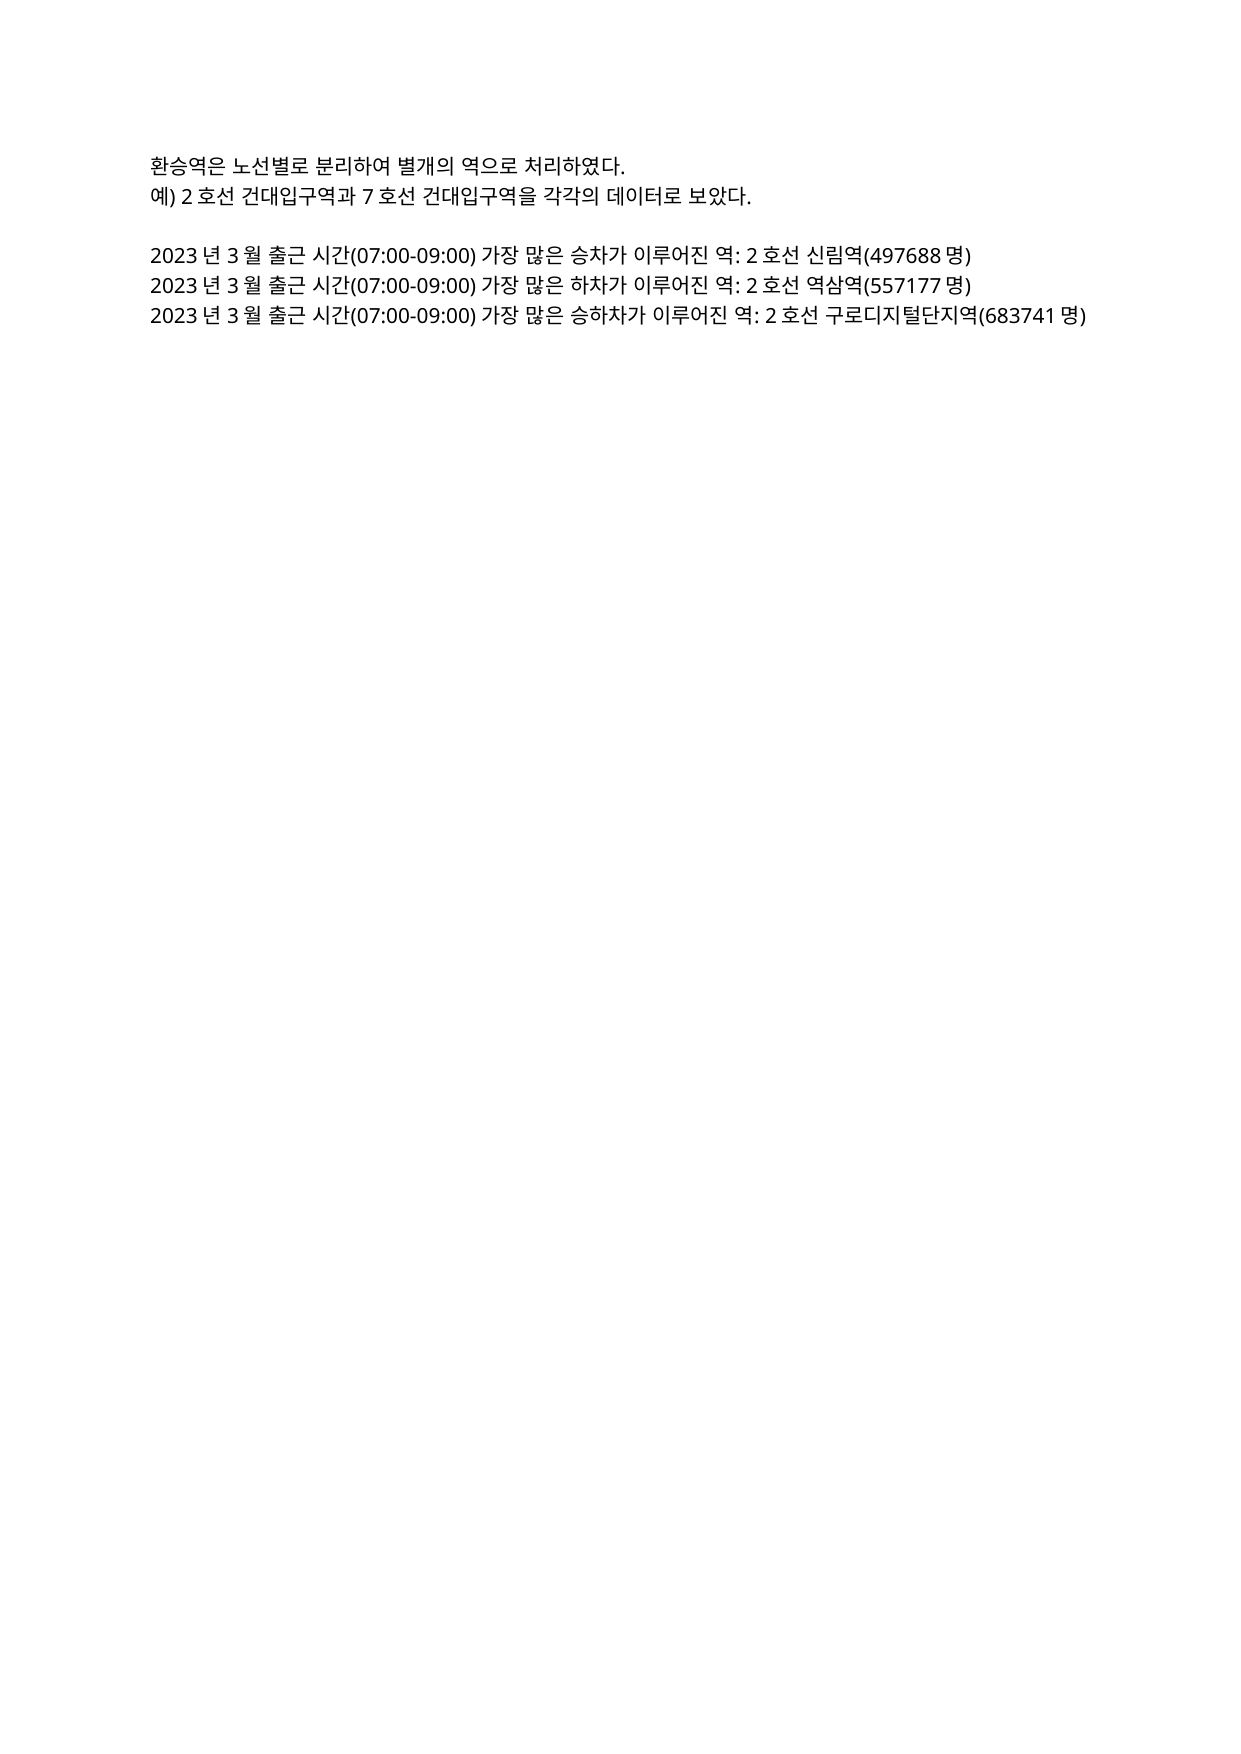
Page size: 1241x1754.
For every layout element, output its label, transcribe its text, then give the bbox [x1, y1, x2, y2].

text 2023년 3월 출근 시간(07:00-09:00) 가장 많은 승하차가 이루어진 역: 2호선 구로디지털단지역(683741명) [150, 300, 1090, 330]
text 2023년 3월 출근 시간(07:00-09:00) 가장 많은 승차가 이루어진 역: 2호선 신림역(497688명) [150, 239, 1090, 269]
text 환승역은 노선별로 분리하여 별개의 역으로 처리하였다. [150, 150, 1090, 180]
text 2023년 3월 출근 시간(07:00-09:00) 가장 많은 하차가 이루어진 역: 2호선 역삼역(557177명) [150, 269, 1090, 300]
text 예) 2호선 건대입구역과 7호선 건대입구역을 각각의 데이터로 보았다. [150, 180, 1090, 211]
